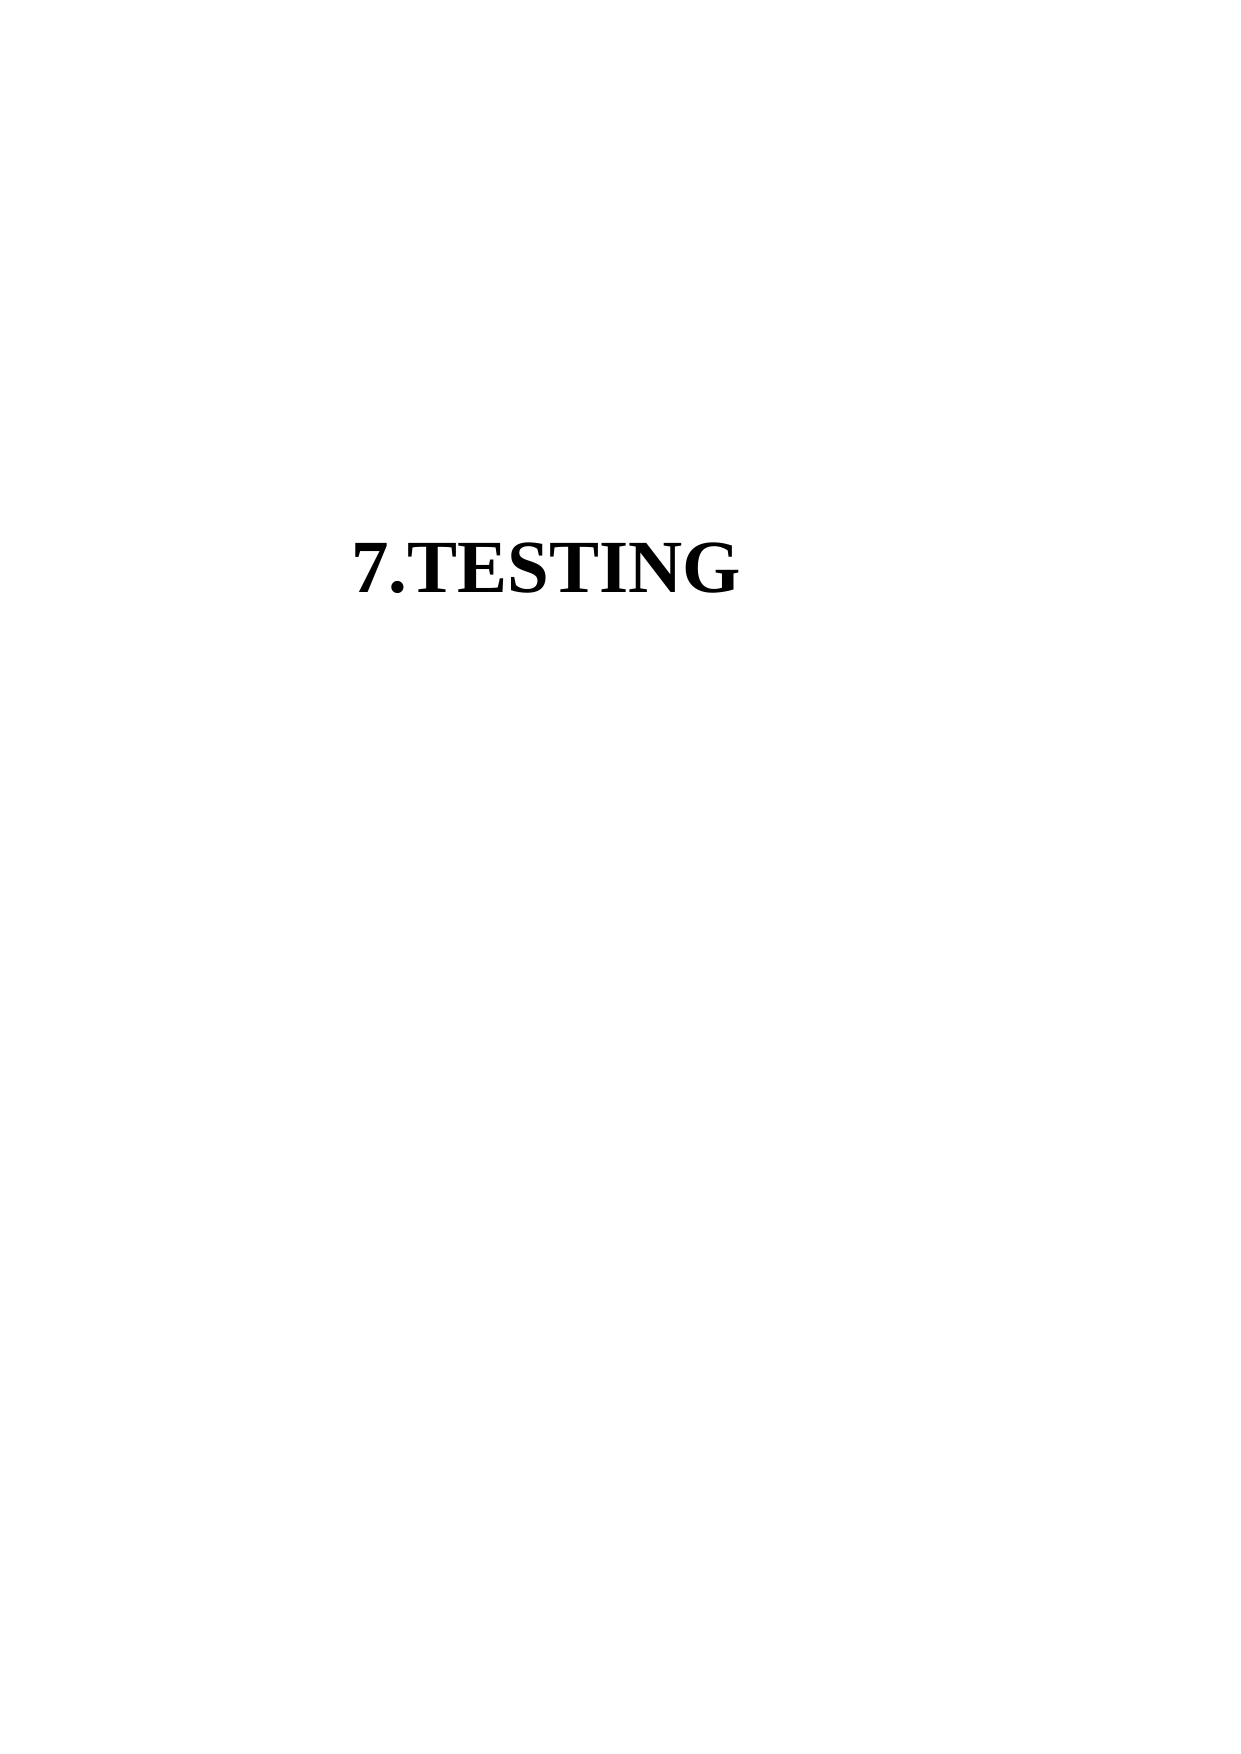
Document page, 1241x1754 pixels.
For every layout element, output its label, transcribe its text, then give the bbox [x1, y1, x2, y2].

text 7.TESTING [314, 522, 1126, 608]
